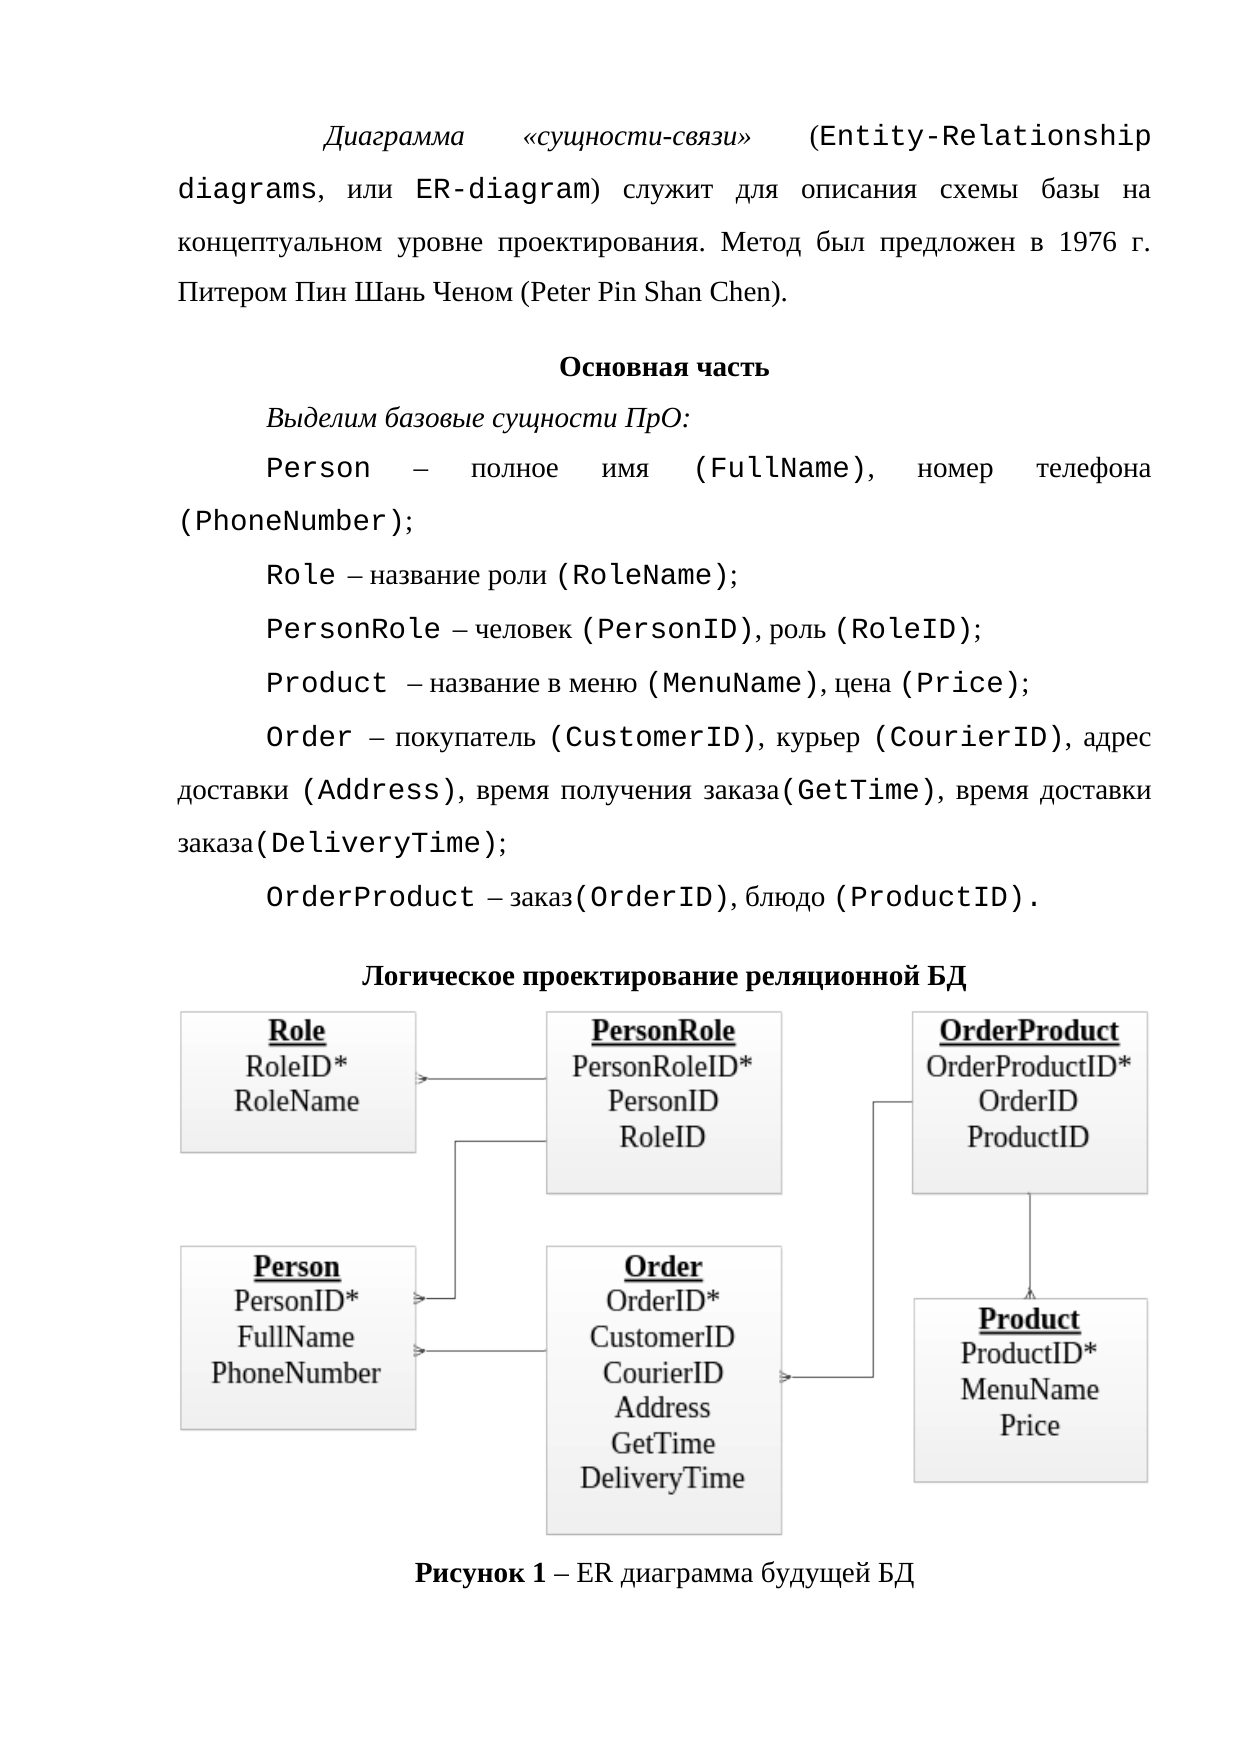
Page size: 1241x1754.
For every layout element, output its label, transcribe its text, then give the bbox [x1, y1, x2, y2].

text PersonRole – человек (PersonID), роль (RoleID); [177, 611, 1152, 647]
text Рисунок 1 – ER диаграмма будущей БД [177, 1555, 1152, 1588]
subtitle Основная часть [177, 349, 1152, 383]
text OrderProduct – заказ(OrderID), блюдо (ProductID). [177, 879, 1152, 915]
subtitle Логическое проектирование реляционной БД [177, 958, 1152, 991]
text Выделим базовые сущности ПрО: [177, 400, 1152, 433]
text Product – название в меню (MenuName), цена (Price); [177, 665, 1152, 701]
text Role – название роли (RoleName); [177, 557, 1152, 593]
text Диаграмма «сущности-связи» (Entity-Relationship diagrams, или ER-diagram) служит для описания схемы базы на концептуальном уровне проектирования. Метод был предложен в 1976 г. Питером Пин Шань Ченом (Peter Pin Shan Chen). [177, 118, 1152, 308]
text Order – покупатель (CustomerID), курьер (CourierID), адрес доставки (Address), время получения заказа(GetTime), время доставки заказа(DeliveryTime); [177, 719, 1152, 861]
text Person – полное имя (FullName), номер телефона (PhoneNumber); [177, 450, 1152, 539]
